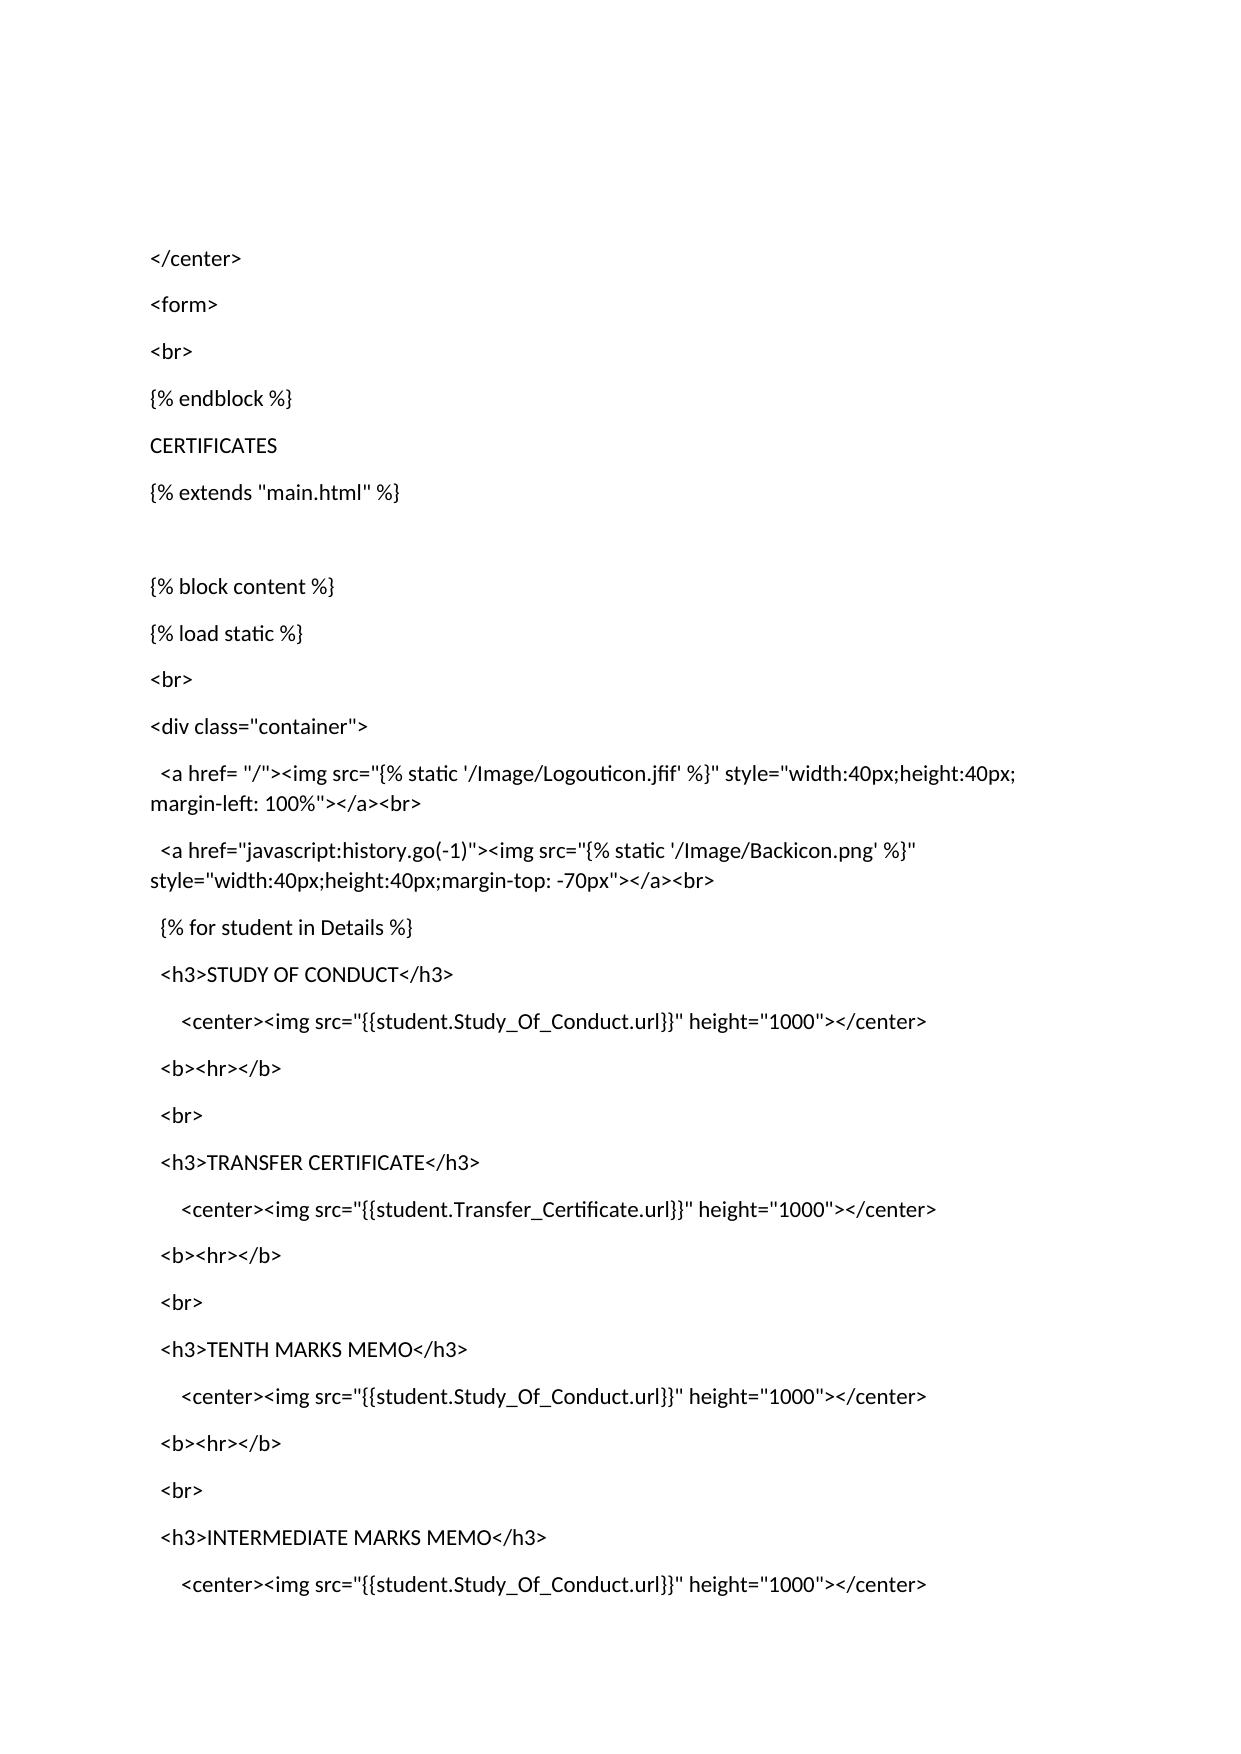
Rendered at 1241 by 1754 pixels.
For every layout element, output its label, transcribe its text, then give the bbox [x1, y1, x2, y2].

text <a href="javascript:history.go(-1)"><img src="{% static '/Image/Backicon.png' %}" style="width:40px;height:40px;margin-top: -70px"></a><br> [150, 836, 1090, 895]
text <b><hr></b> [150, 1054, 1090, 1082]
text <h3>STUDY OF CONDUCT</h3> [150, 960, 1090, 988]
text <div class="container"> [150, 712, 1090, 741]
text </center> [150, 244, 1090, 272]
text CERTIFICATES [150, 431, 1090, 459]
text {% extends "main.html" %} [150, 478, 1090, 506]
text <br> [150, 337, 1090, 366]
text <a href= "/"><img src="{% static '/Image/Logouticon.jfif' %}" style="width:40px;height:40px; margin-left: 100%"></a><br> [150, 759, 1090, 818]
text <center><img src="{{student.Transfer_Certificate.url}}" height="1000"></center> [150, 1195, 1090, 1223]
text <h3>TENTH MARKS MEMO</h3> [150, 1335, 1090, 1363]
text {% for student in Details %} [150, 913, 1090, 942]
text <b><hr></b> [150, 1429, 1090, 1457]
text <br> [150, 666, 1090, 694]
text <form> [150, 291, 1090, 319]
text <b><hr></b> [150, 1242, 1090, 1270]
text <br> [150, 1288, 1090, 1317]
text <h3>TRANSFER CERTIFICATE</h3> [150, 1148, 1090, 1176]
text <center><img src="{{student.Study_Of_Conduct.url}}" height="1000"></center> [150, 1382, 1090, 1410]
text <br> [150, 1476, 1090, 1504]
text {% block content %} [150, 572, 1090, 600]
text <h3>INTERMEDIATE MARKS MEMO</h3> [150, 1523, 1090, 1551]
text <br> [150, 1101, 1090, 1129]
text <center><img src="{{student.Study_Of_Conduct.url}}" height="1000"></center> [150, 1570, 1090, 1598]
text {% load static %} [150, 619, 1090, 647]
text {% endblock %} [150, 384, 1090, 412]
text <center><img src="{{student.Study_Of_Conduct.url}}" height="1000"></center> [150, 1007, 1090, 1035]
